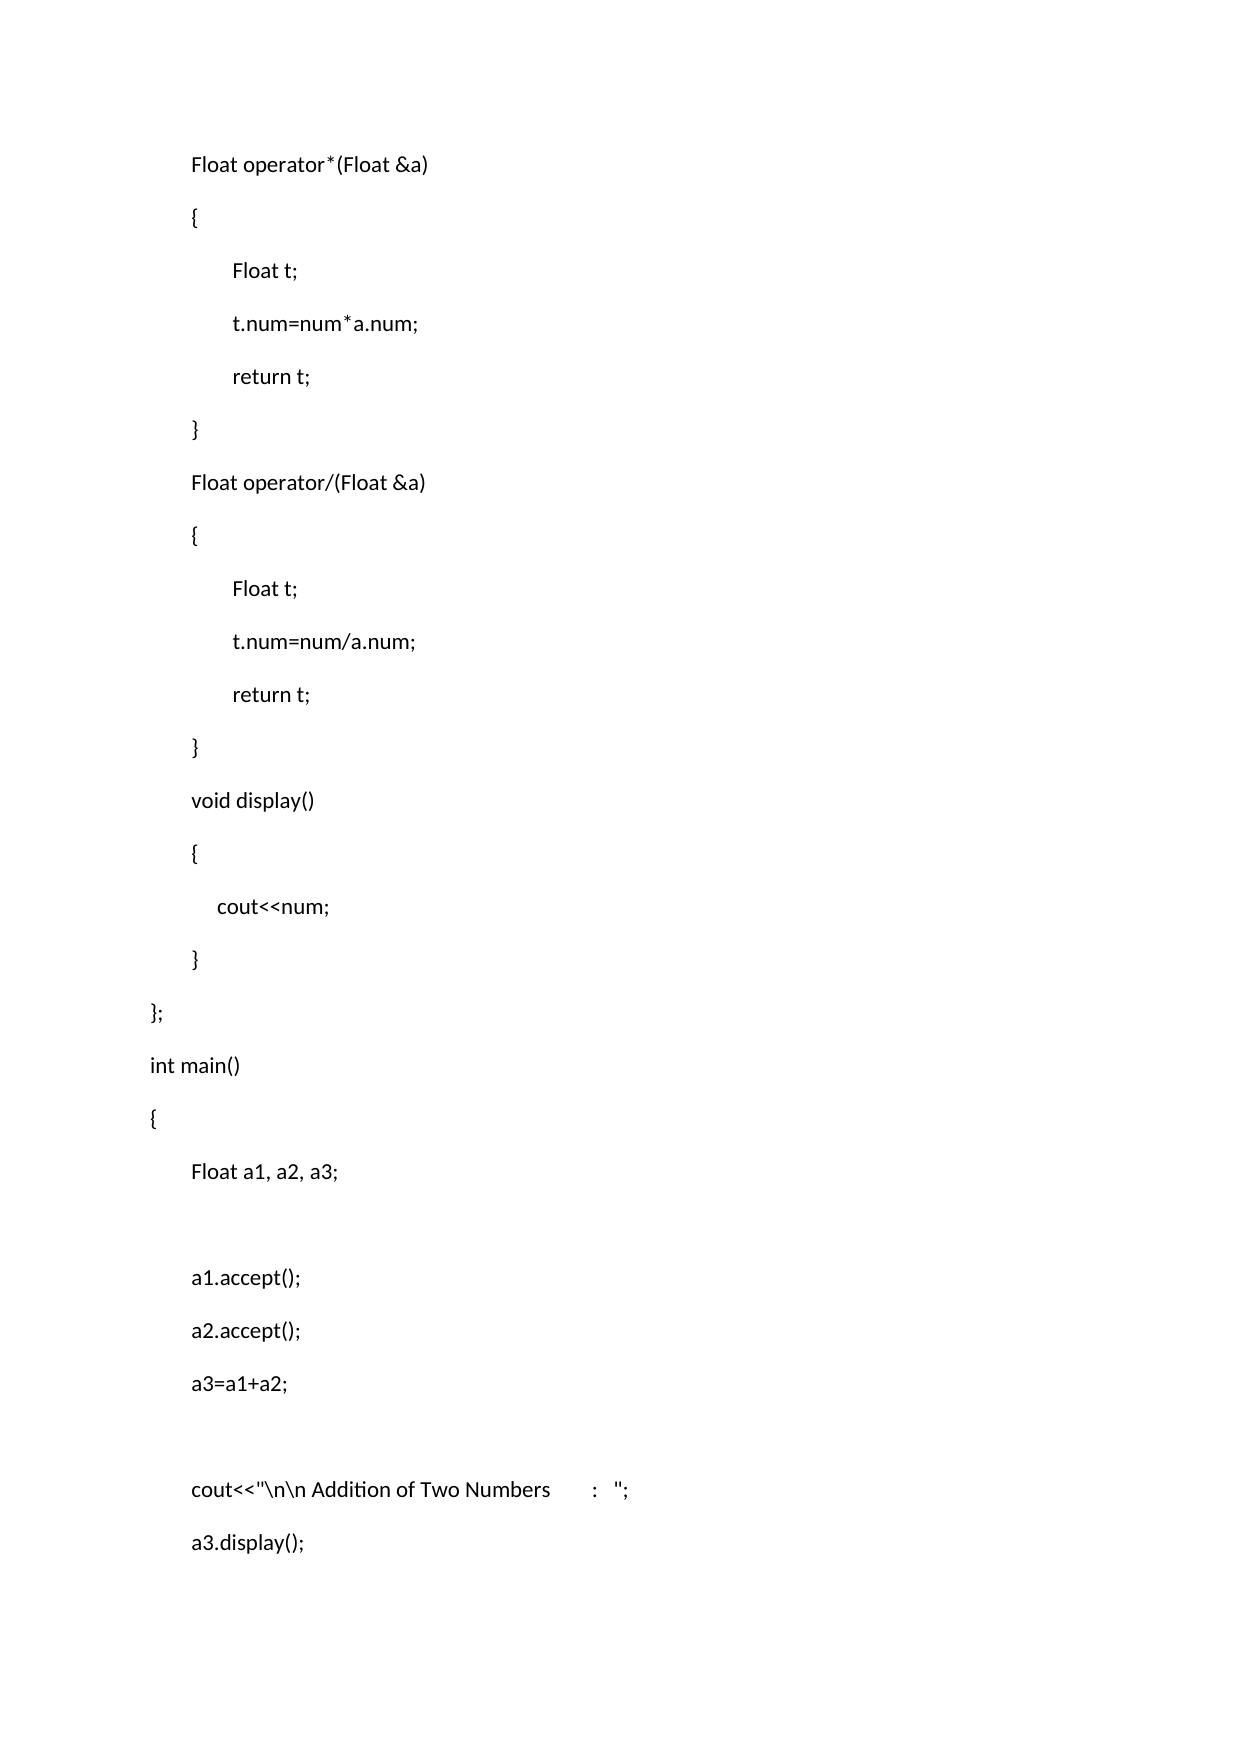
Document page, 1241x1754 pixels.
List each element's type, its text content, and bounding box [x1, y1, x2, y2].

text t.num=num*a.num; [150, 309, 1090, 337]
text return t; [150, 680, 1090, 708]
text Float operator*(Float &a) [150, 150, 1090, 178]
text Float t; [150, 256, 1090, 284]
text Float a1, a2, a3; [150, 1157, 1090, 1185]
text Float operator/(Float &a) [150, 468, 1090, 496]
text a1.accept(); [150, 1263, 1090, 1291]
text { [150, 521, 1090, 549]
text t.num=num/a.num; [150, 627, 1090, 655]
text a3=a1+a2; [150, 1369, 1090, 1397]
text { [150, 203, 1090, 231]
text a2.accept(); [150, 1316, 1090, 1344]
text void display() [150, 786, 1090, 814]
text a3.display(); [150, 1528, 1090, 1557]
text return t; [150, 362, 1090, 390]
text { [150, 839, 1090, 867]
text cout<<num; [150, 892, 1090, 920]
text } [150, 945, 1090, 973]
text }; [150, 998, 1090, 1026]
text cout<<"\n\n Addition of Two Numbers : "; [150, 1476, 1090, 1503]
text int main() [150, 1051, 1090, 1079]
text { [150, 1104, 1090, 1132]
text } [150, 733, 1090, 761]
text } [150, 415, 1090, 443]
text Float t; [150, 574, 1090, 602]
